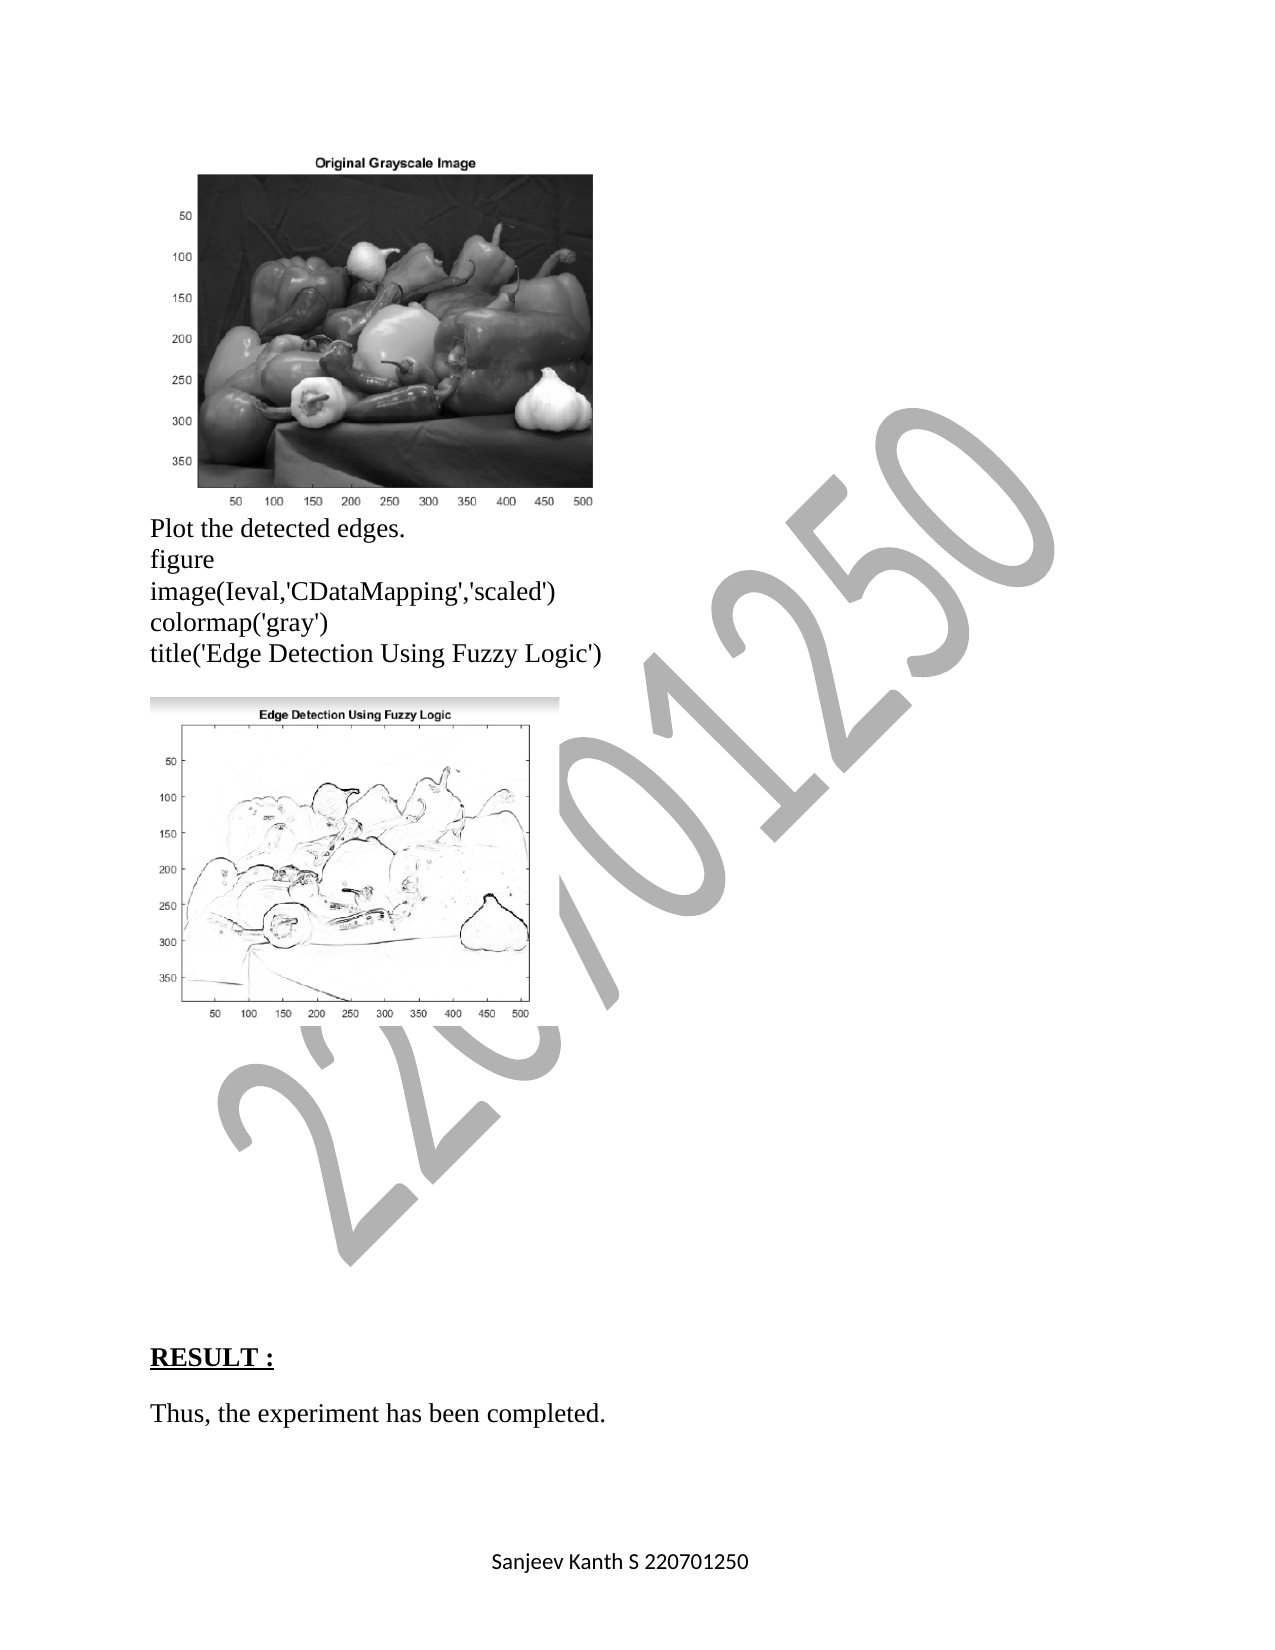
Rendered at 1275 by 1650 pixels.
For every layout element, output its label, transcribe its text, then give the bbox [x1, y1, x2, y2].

text image(Ieval,'CDataMapping','scaled') [150, 575, 1125, 606]
picture [150, 697, 560, 1026]
text title('Edge Detection Using Fuzzy Logic') [150, 637, 1125, 668]
text figure [150, 544, 1125, 575]
text colormap('gray') [150, 606, 1125, 637]
text Plot the detected edges. [150, 512, 1125, 544]
text Thus, the experiment has been completed. [150, 1397, 1125, 1485]
picture [150, 150, 634, 513]
text RESULT : [150, 1025, 1125, 1372]
